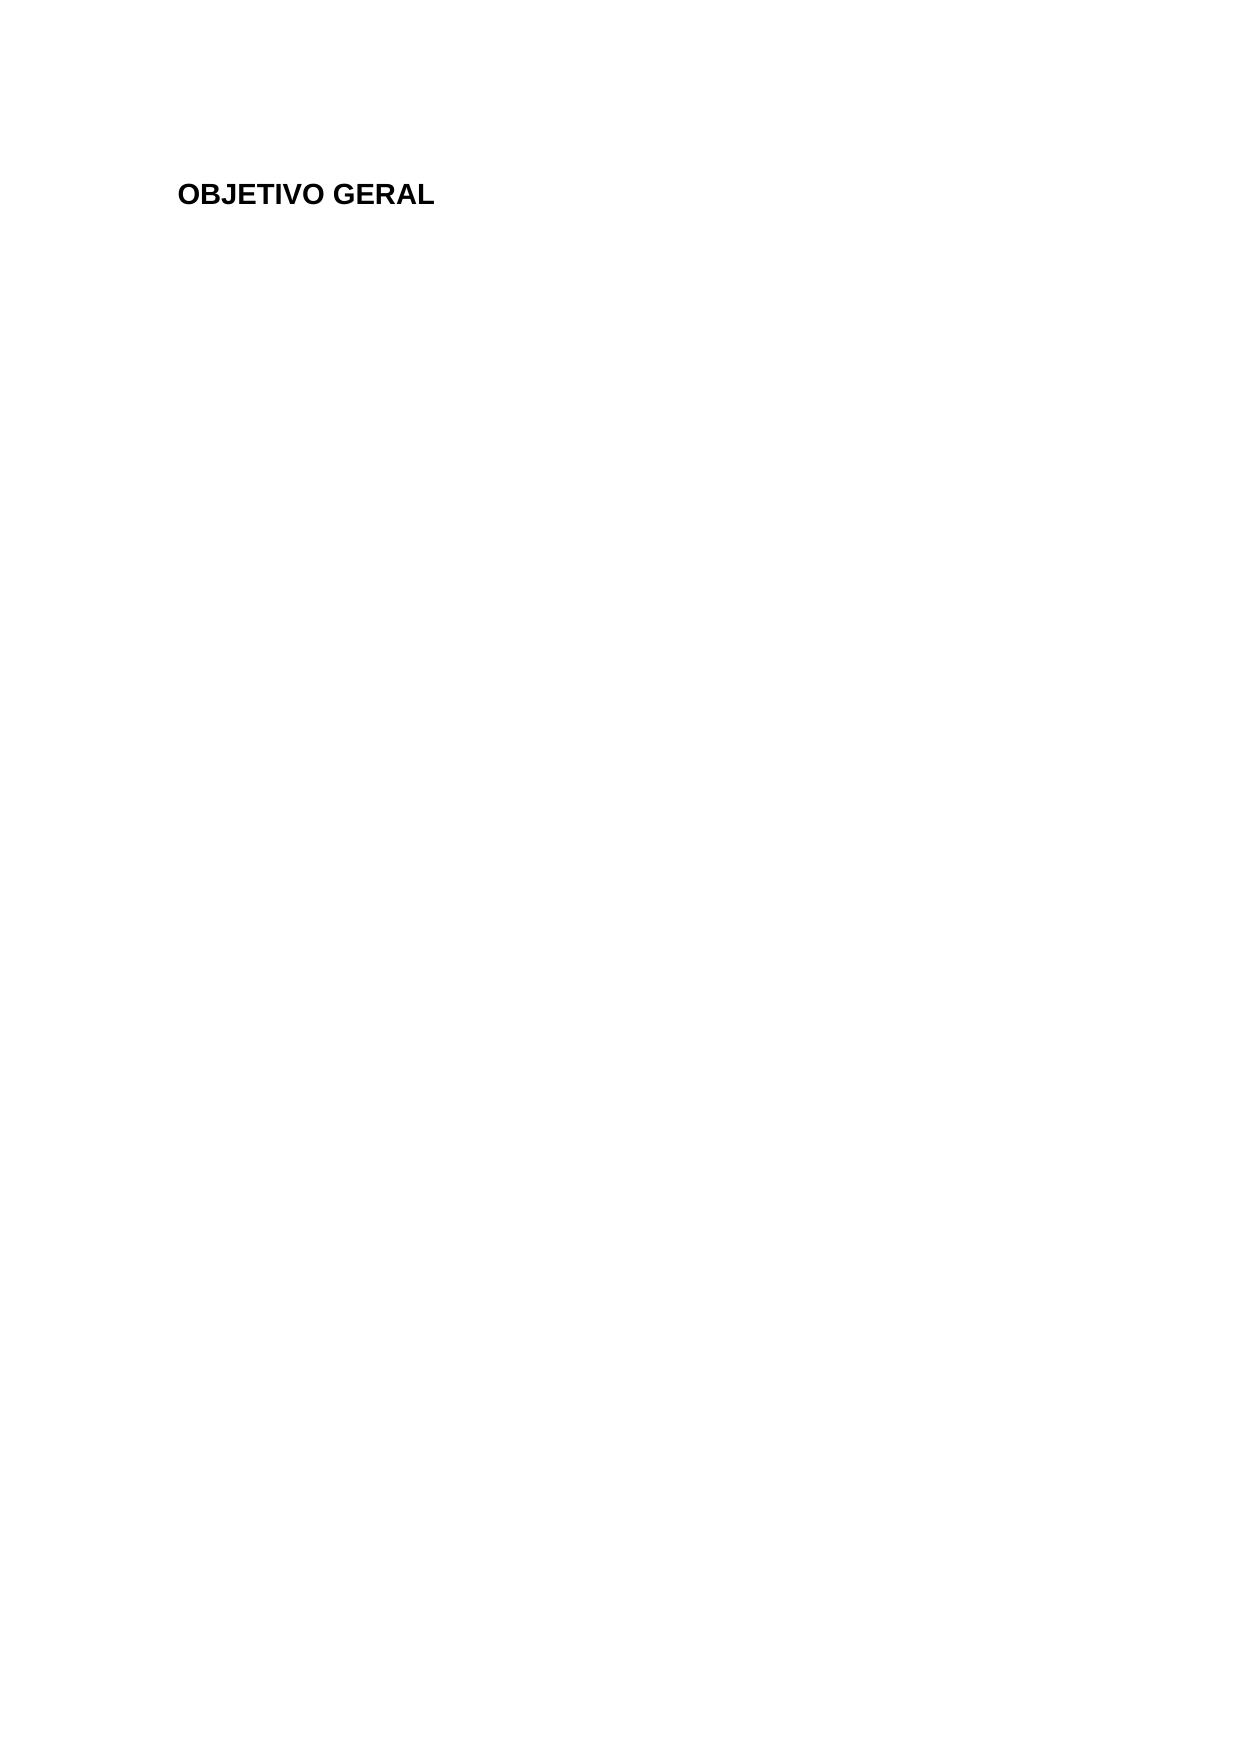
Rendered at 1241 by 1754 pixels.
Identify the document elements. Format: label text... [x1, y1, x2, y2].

text OBJETIVO GERAL [177, 177, 1122, 211]
